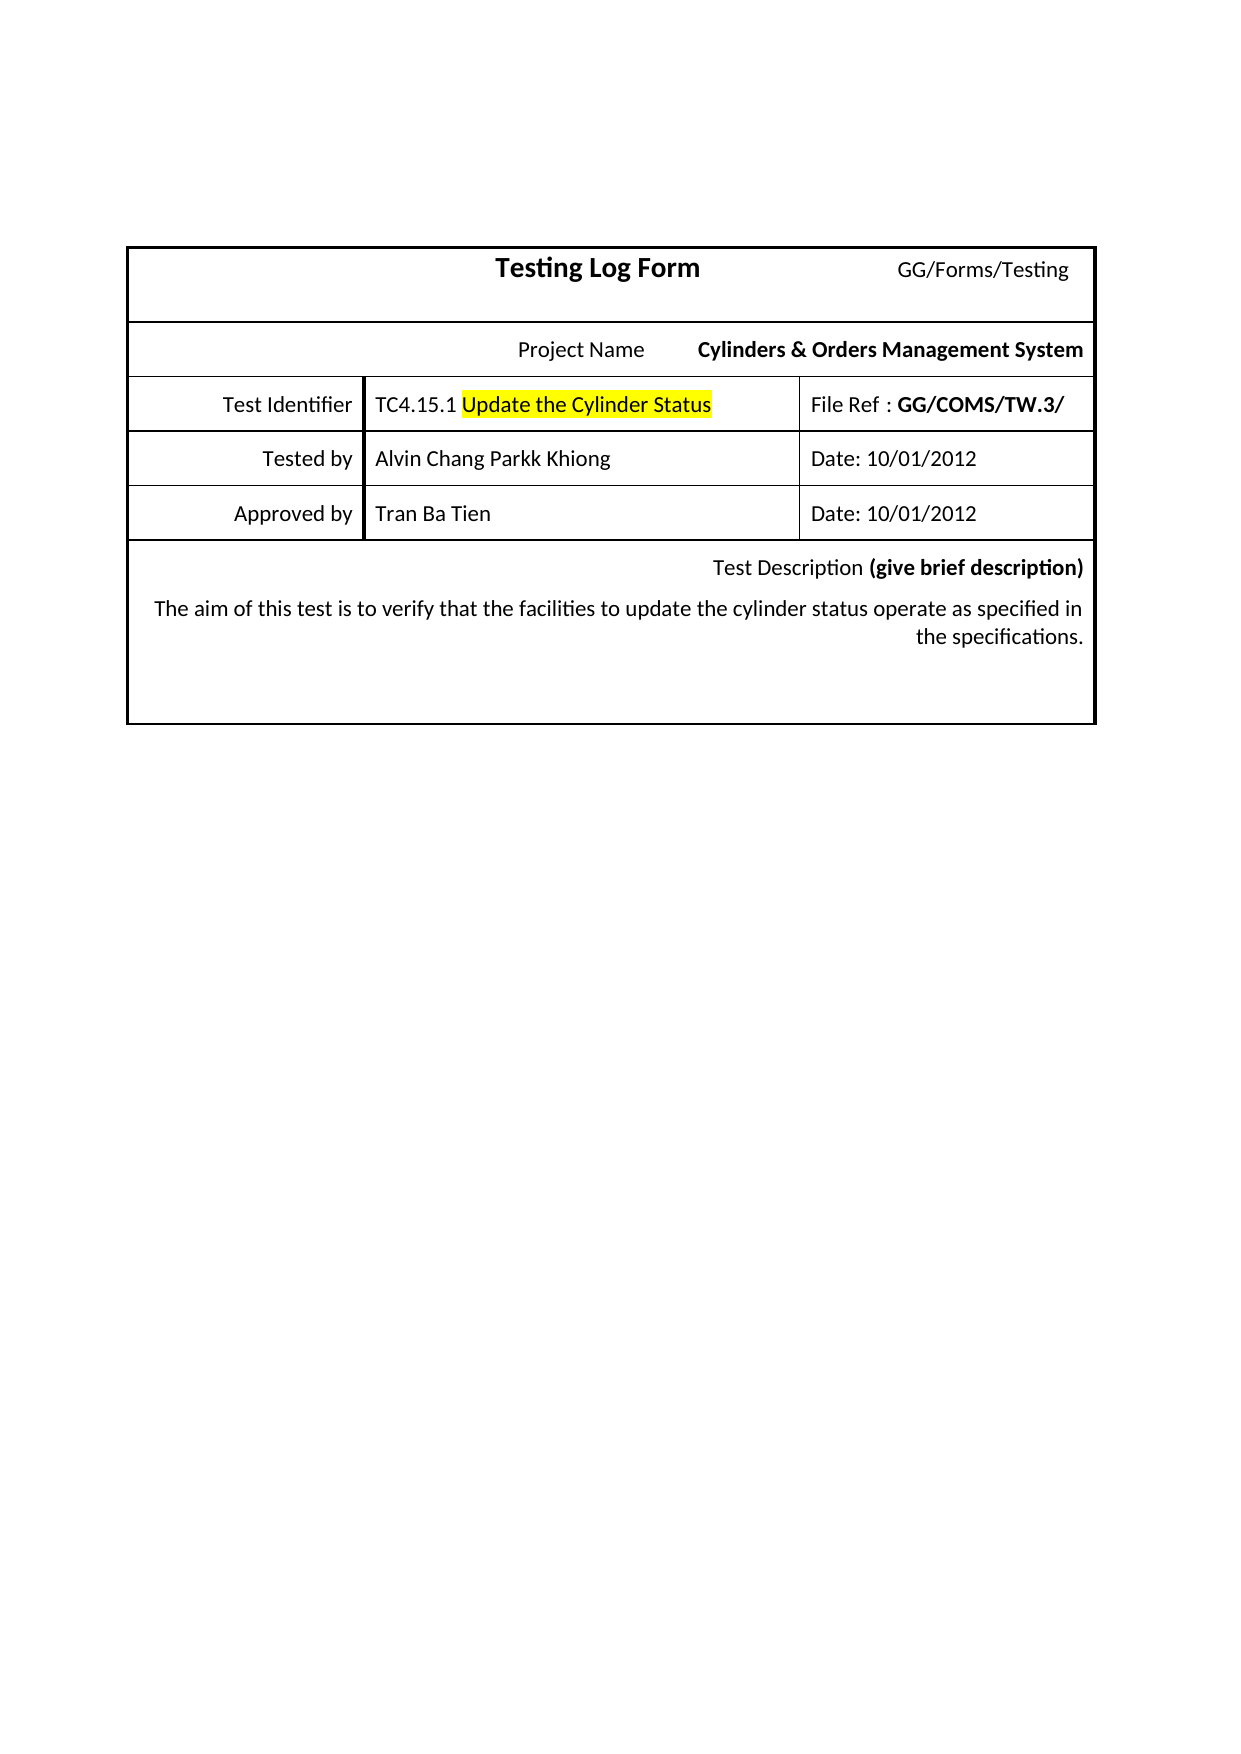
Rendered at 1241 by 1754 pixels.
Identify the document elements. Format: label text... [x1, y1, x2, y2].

table_cell Test Description (give brief description) The aim of this test is to verify that the facilities to update the cylinder status operate as specified in the specifications. [129, 541, 1093, 723]
table_cell Approved by [129, 486, 362, 539]
table_cell TC4.15.1 Update the Cylinder Status [366, 377, 799, 430]
table_cell File Ref : GG/COMS/TW.3/ [800, 377, 1093, 430]
table_cell Tran Ba Tien [366, 486, 799, 539]
table_cell Date: 10/01/2012 [800, 486, 1093, 539]
table_cell Date: 10/01/2012 [800, 432, 1093, 485]
table_cell Alvin Chang Parkk Khiong [366, 432, 799, 485]
table_cell Test Identifier [129, 377, 362, 430]
table_header Testing Log Form GG/Forms/Testing [129, 249, 1093, 321]
table_cell Project Name Cylinders & Orders Management System [129, 323, 1093, 376]
table_cell Tested by [129, 432, 362, 485]
